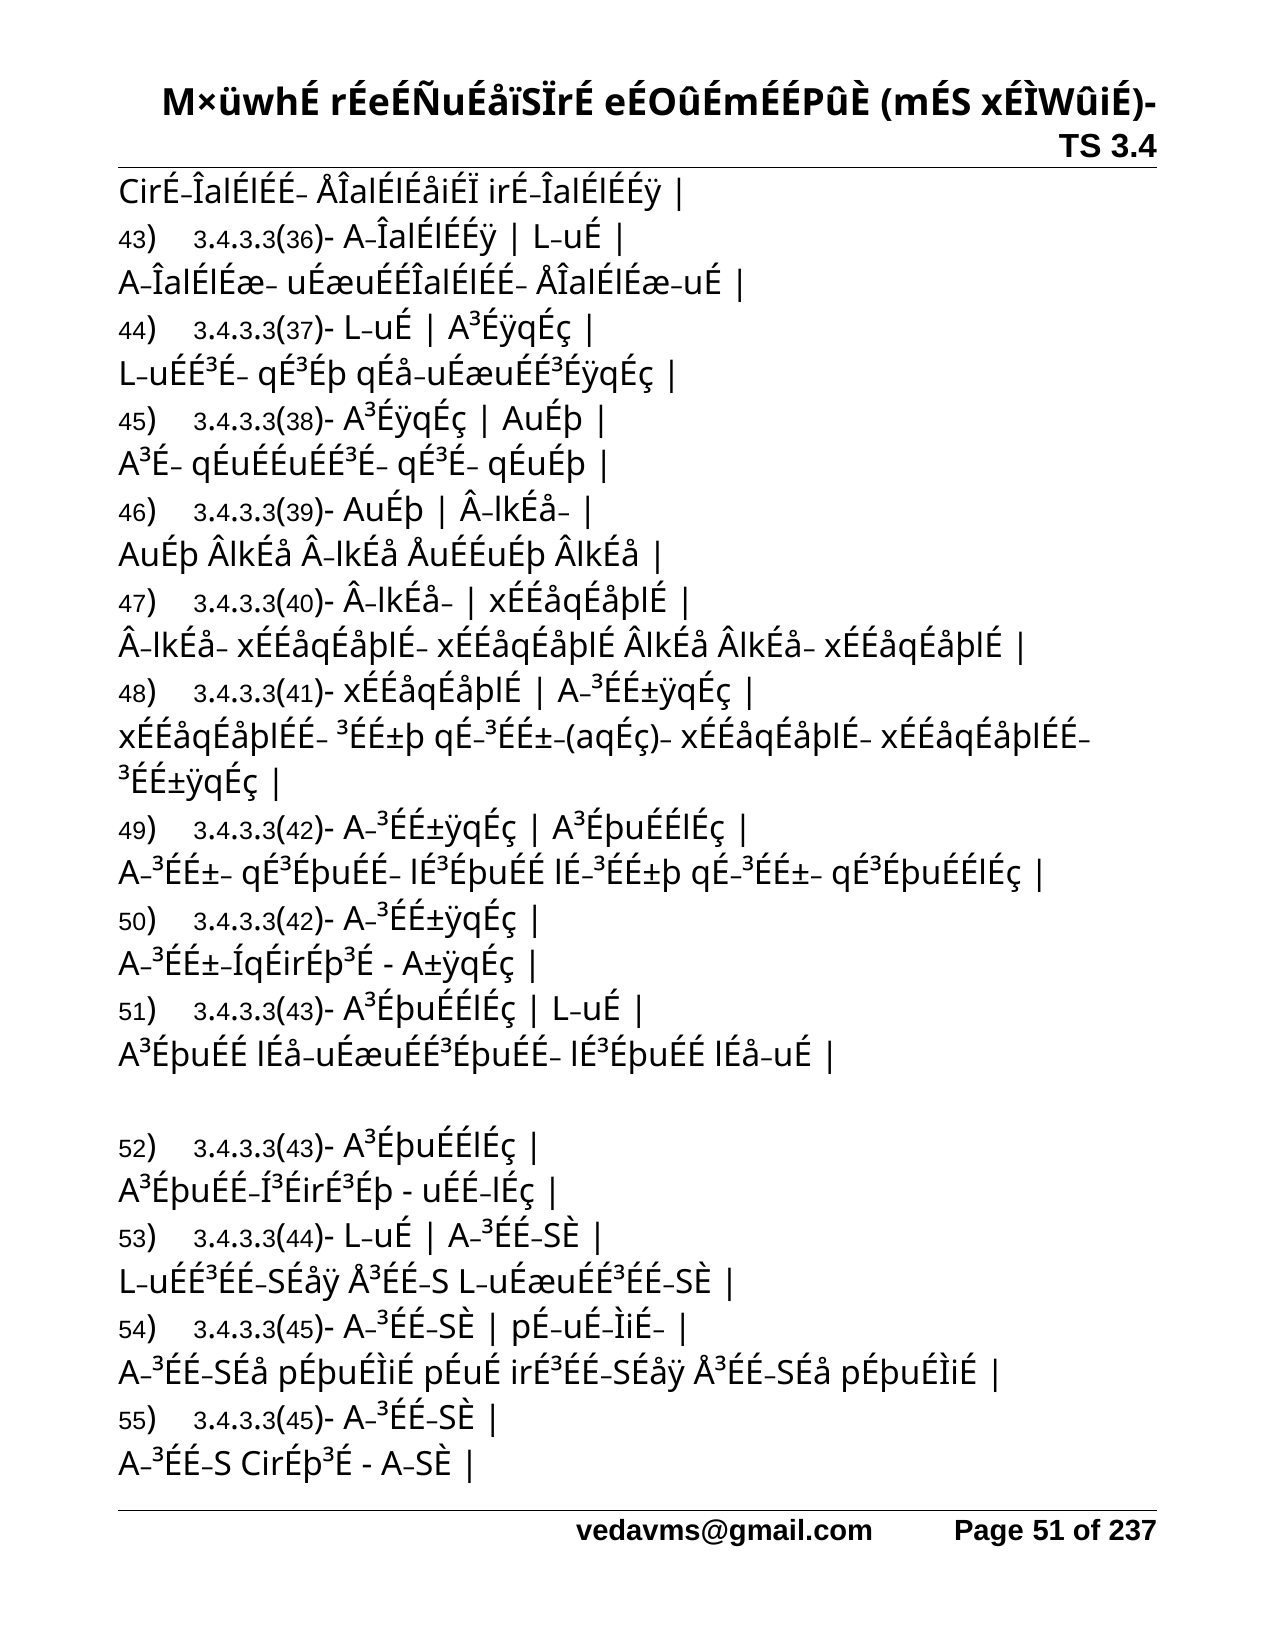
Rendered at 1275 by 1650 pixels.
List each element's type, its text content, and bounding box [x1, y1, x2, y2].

text A³ÉþuÉÉ lÉå–uÉæuÉÉ³ÉþuÉÉ– lÉ³ÉþuÉÉ lÉå–uÉ | [118, 1031, 1157, 1076]
text 55) 3.4.3.3(45)- A–³ÉÉ–SÈ | [118, 1394, 1157, 1439]
text 44) 3.4.3.3(37)- L–uÉ | A³ÉÿqÉç | [118, 304, 1157, 349]
text xÉÉåqÉåþlÉÉ– ³ÉÉ±þ qÉ–³ÉÉ±–(aqÉç)– xÉÉåqÉåþlÉ– xÉÉåqÉåþlÉÉ– ³ÉÉ±ÿqÉç | [118, 713, 1157, 803]
text A³ÉþuÉÉ–Í³ÉirÉ³Éþ - uÉÉ–lÉç | [118, 1167, 1157, 1212]
text 51) 3.4.3.3(43)- A³ÉþuÉÉlÉç | L–uÉ | [118, 985, 1157, 1031]
text 49) 3.4.3.3(42)- A–³ÉÉ±ÿqÉç | A³ÉþuÉÉlÉç | [118, 803, 1157, 849]
text 46) 3.4.3.3(39)- AuÉþ | Â–lkÉå– | [118, 486, 1157, 531]
text AuÉþ ÂlkÉå Â–lkÉå ÅuÉÉuÉþ ÂlkÉå | [118, 531, 1157, 576]
text 50) 3.4.3.3(42)- A–³ÉÉ±ÿqÉç | [118, 894, 1157, 940]
text 43) 3.4.3.3(36)- A–ÎalÉlÉÉÿ | L–uÉ | [118, 213, 1157, 258]
text 48) 3.4.3.3(41)- xÉÉåqÉåþlÉ | A–³ÉÉ±ÿqÉç | [118, 667, 1157, 713]
text A–³ÉÉ±– qÉ³ÉþuÉÉ– lÉ³ÉþuÉÉ lÉ–³ÉÉ±þ qÉ–³ÉÉ±– qÉ³ÉþuÉÉlÉç | [118, 849, 1157, 894]
text CirÉ–ÎalÉlÉÉ– ÅÎalÉlÉåiÉÏ irÉ–ÎalÉlÉÉÿ | [118, 168, 1157, 213]
text 53) 3.4.3.3(44)- L–uÉ | A–³ÉÉ–SÈ | [118, 1212, 1157, 1258]
text Â–lkÉå– xÉÉåqÉåþlÉ– xÉÉåqÉåþlÉ ÂlkÉå ÂlkÉå– xÉÉåqÉåþlÉ | [118, 622, 1157, 667]
text A–³ÉÉ–S CirÉþ³É - A–SÈ | [118, 1439, 1157, 1485]
text A³É– qÉuÉÉuÉÉ³É– qÉ³É– qÉuÉþ | [118, 440, 1157, 486]
text 52) 3.4.3.3(43)- A³ÉþuÉÉlÉç | [118, 1121, 1157, 1167]
text 47) 3.4.3.3(40)- Â–lkÉå– | xÉÉåqÉåþlÉ | [118, 576, 1157, 622]
text A–ÎalÉlÉæ– uÉæuÉÉÎalÉlÉÉ– ÅÎalÉlÉæ–uÉ | [118, 258, 1157, 304]
text A–³ÉÉ±–ÍqÉirÉþ³É - A±ÿqÉç | [118, 940, 1157, 985]
text L–uÉÉ³É– qÉ³Éþ qÉå–uÉæuÉÉ³ÉÿqÉç | [118, 349, 1157, 395]
text L–uÉÉ³ÉÉ–SÉåÿ Å³ÉÉ–S L–uÉæuÉÉ³ÉÉ–SÈ | [118, 1258, 1157, 1303]
text 45) 3.4.3.3(38)- A³ÉÿqÉç | AuÉþ | [118, 395, 1157, 440]
text A–³ÉÉ–SÉå pÉþuÉÌiÉ pÉuÉ irÉ³ÉÉ–SÉåÿ Å³ÉÉ–SÉå pÉþuÉÌiÉ | [118, 1348, 1157, 1394]
text 54) 3.4.3.3(45)- A–³ÉÉ–SÈ | pÉ–uÉ–ÌiÉ– | [118, 1303, 1157, 1348]
